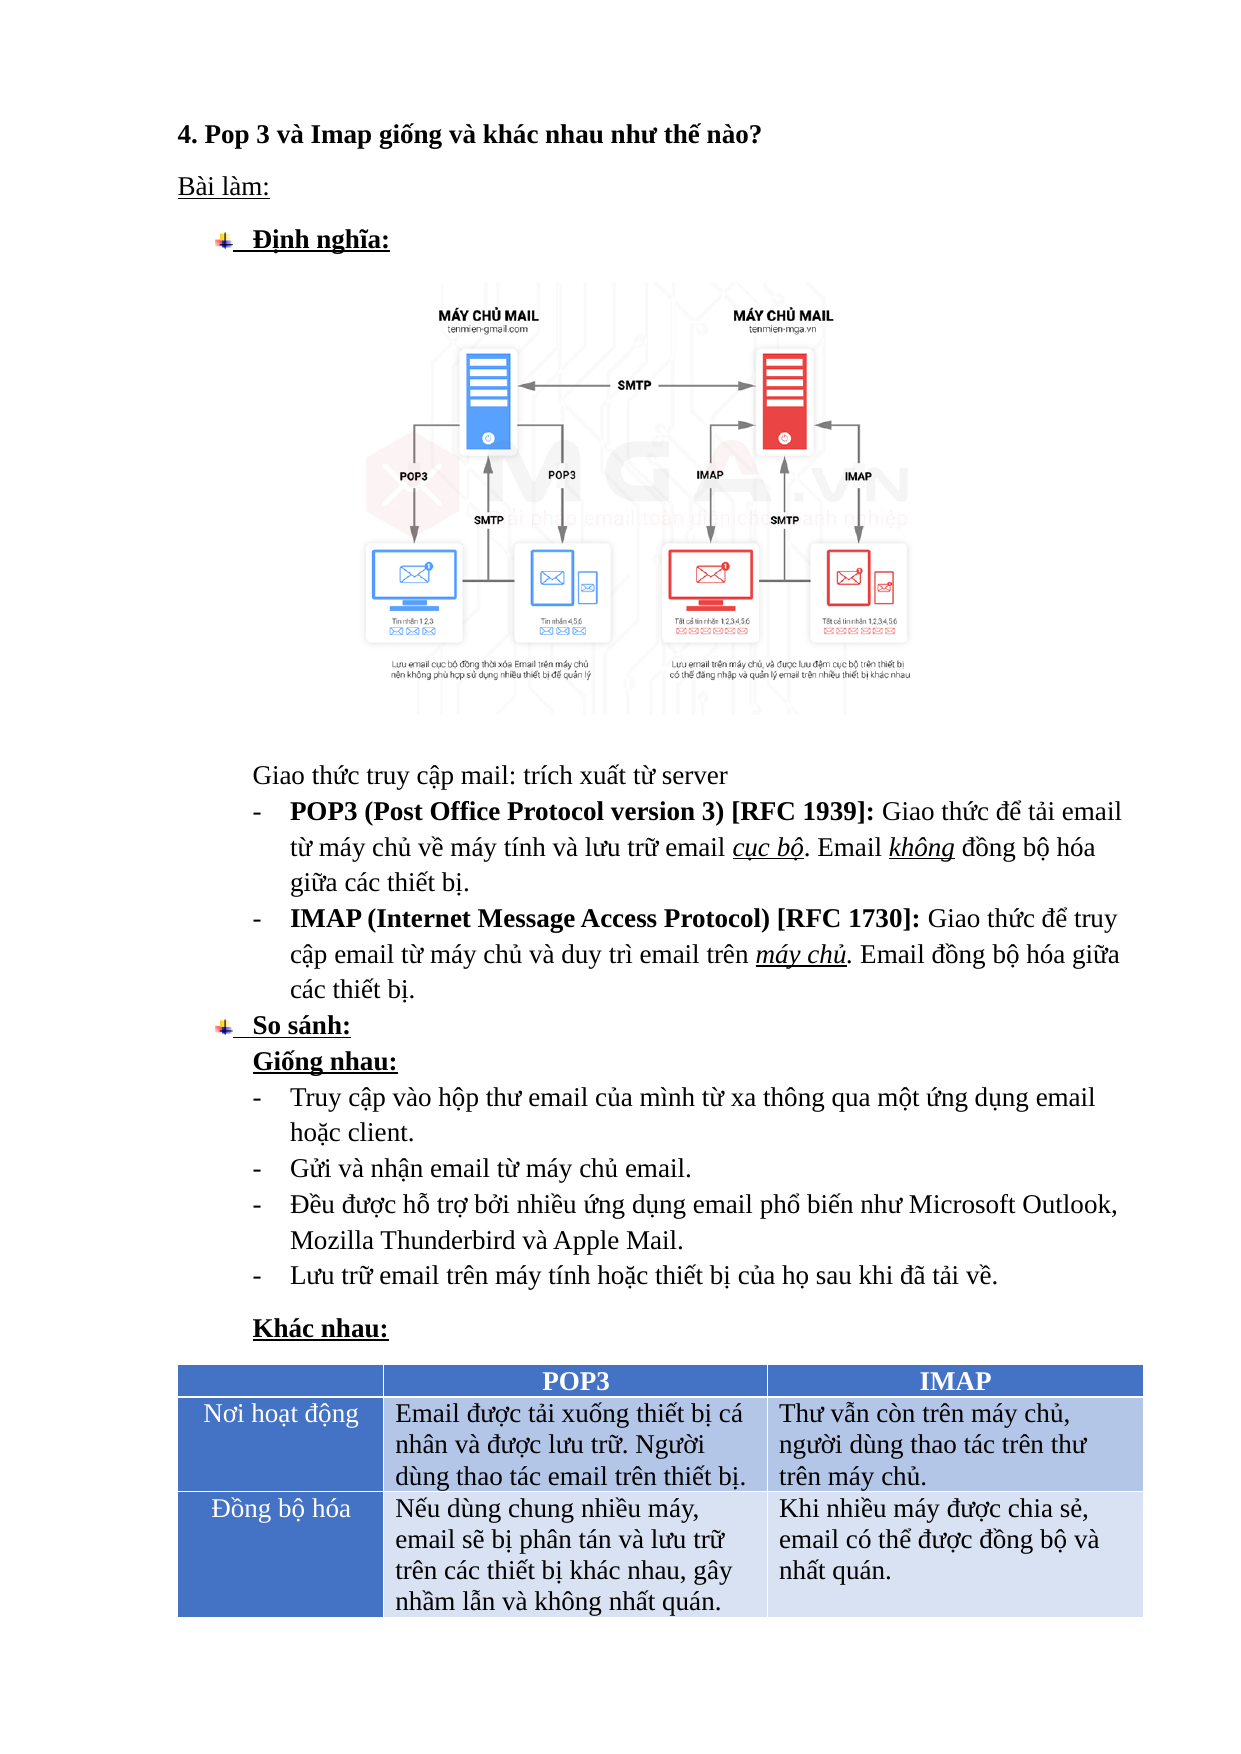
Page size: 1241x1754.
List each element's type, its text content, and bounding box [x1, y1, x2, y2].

picture [215, 231, 233, 249]
list Giao thức truy cập mail: trích xuất từ server [252, 759, 1122, 790]
list Định nghĩa: [215, 223, 1122, 254]
table_header POP3 [384, 1365, 767, 1396]
picture [215, 1018, 233, 1035]
table_header IMAP [768, 1365, 1143, 1396]
table_header [178, 1365, 383, 1396]
text Bài làm: [177, 171, 1122, 202]
list Truy cập vào hộp thư email của mình từ xa thông qua một ứng dụng email hoặc client. [252, 1081, 1122, 1148]
picture [323, 282, 945, 715]
table_cell Đồng bộ hóa [178, 1492, 383, 1617]
list Gửi và nhận email từ máy chủ email. [252, 1152, 1122, 1183]
table_cell Email được tải xuống thiết bị cá nhân và được lưu trữ. Người dùng thao tác email trên thiết bị. [384, 1398, 767, 1491]
list POP3 (Post Office Protocol version 3) [RFC 1939]: Giao thức để tải email từ máy chủ về máy tính và lưu trữ email cục bộ. Email không đồng bộ hóa giữa các thiết bị. [252, 795, 1122, 898]
list IMAP (Internet Message Access Protocol) [RFC 1730]: Giao thức để truy cập email từ máy chủ và duy trì email trên máy chủ. Email đồng bộ hóa giữa các thiết bị. [252, 902, 1122, 1005]
table_cell Khi nhiều máy được chia sẻ, email có thể được đồng bộ và nhất quán. [768, 1492, 1143, 1617]
table_cell Thư vẫn còn trên máy chủ, người dùng thao tác trên thư trên máy chủ. [768, 1398, 1143, 1491]
table_cell Nếu dùng chung nhiều máy, email sẽ bị phân tán và lưu trữ trên các thiết bị khác nhau, gây nhầm lẫn và không nhất quán. [384, 1492, 767, 1617]
table_cell Nơi hoạt động [178, 1398, 383, 1491]
text Khác nhau: [252, 1312, 1122, 1343]
list So sánh: [215, 1009, 1122, 1041]
list Lưu trữ email trên máy tính hoặc thiết bị của họ sau khi đã tải về. [252, 1259, 1122, 1291]
text 4. Pop 3 và Imap giống và khác nhau như thế nào? [177, 118, 1122, 149]
list Đều được hỗ trợ bởi nhiều ứng dụng email phổ biến như Microsoft Outlook, Mozilla Thunderbird và Apple Mail. [252, 1188, 1122, 1255]
list Giống nhau: [252, 1045, 1122, 1076]
